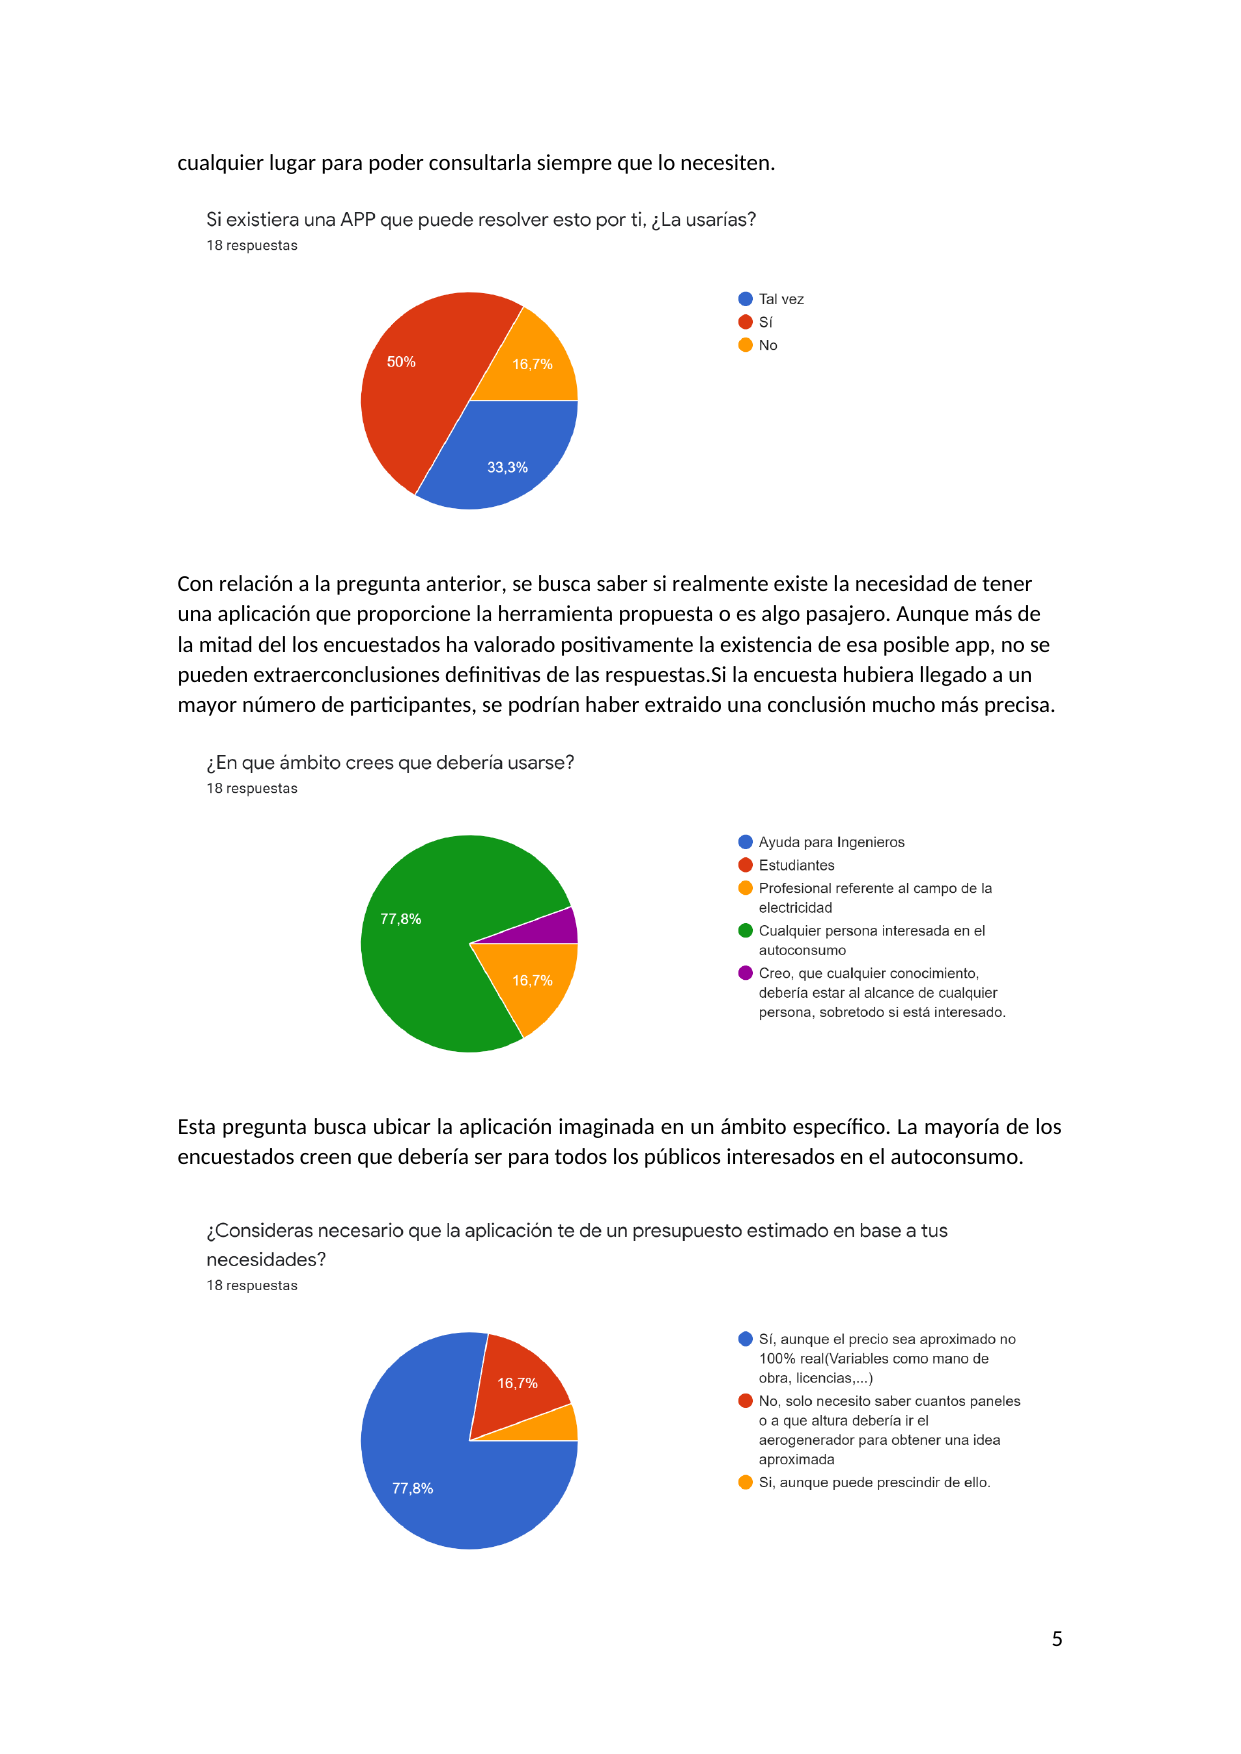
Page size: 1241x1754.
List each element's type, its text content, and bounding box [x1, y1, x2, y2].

text En esta pregunta se intenta averiguar si parte de los usuarios han tenido la necesidad de que exista una aplicación que les permita resolver las preguntas antes expuestas rapidamente y en cualquier lugar para poder consultarla siempre que lo necesiten. [177, 148, 1063, 177]
text Esta pregunta busca ubicar la aplicación imaginada en un ámbito específico. La mayoría de los encuestados creen que debería ser para todos los públicos interesados en el autoconsumo. [177, 1112, 1063, 1170]
text Con relación a la pregunta anterior, se busca saber si realmente existe la necesidad de tener una aplicación que proporcione la herramienta propuesta o es algo pasajero. Aunque más de la mitad del los encuestados ha valorado positivamente la existencia de esa posible app, no se pueden extraerconclusiones definitivas de las respuestas.Si la encuesta hubiera llegado a un mayor número de participantes, se podrían haber extraido una conclusión mucho más precisa. [177, 569, 1063, 720]
picture [177, 720, 1063, 1094]
picture [177, 1189, 1063, 1591]
picture [177, 177, 1063, 551]
